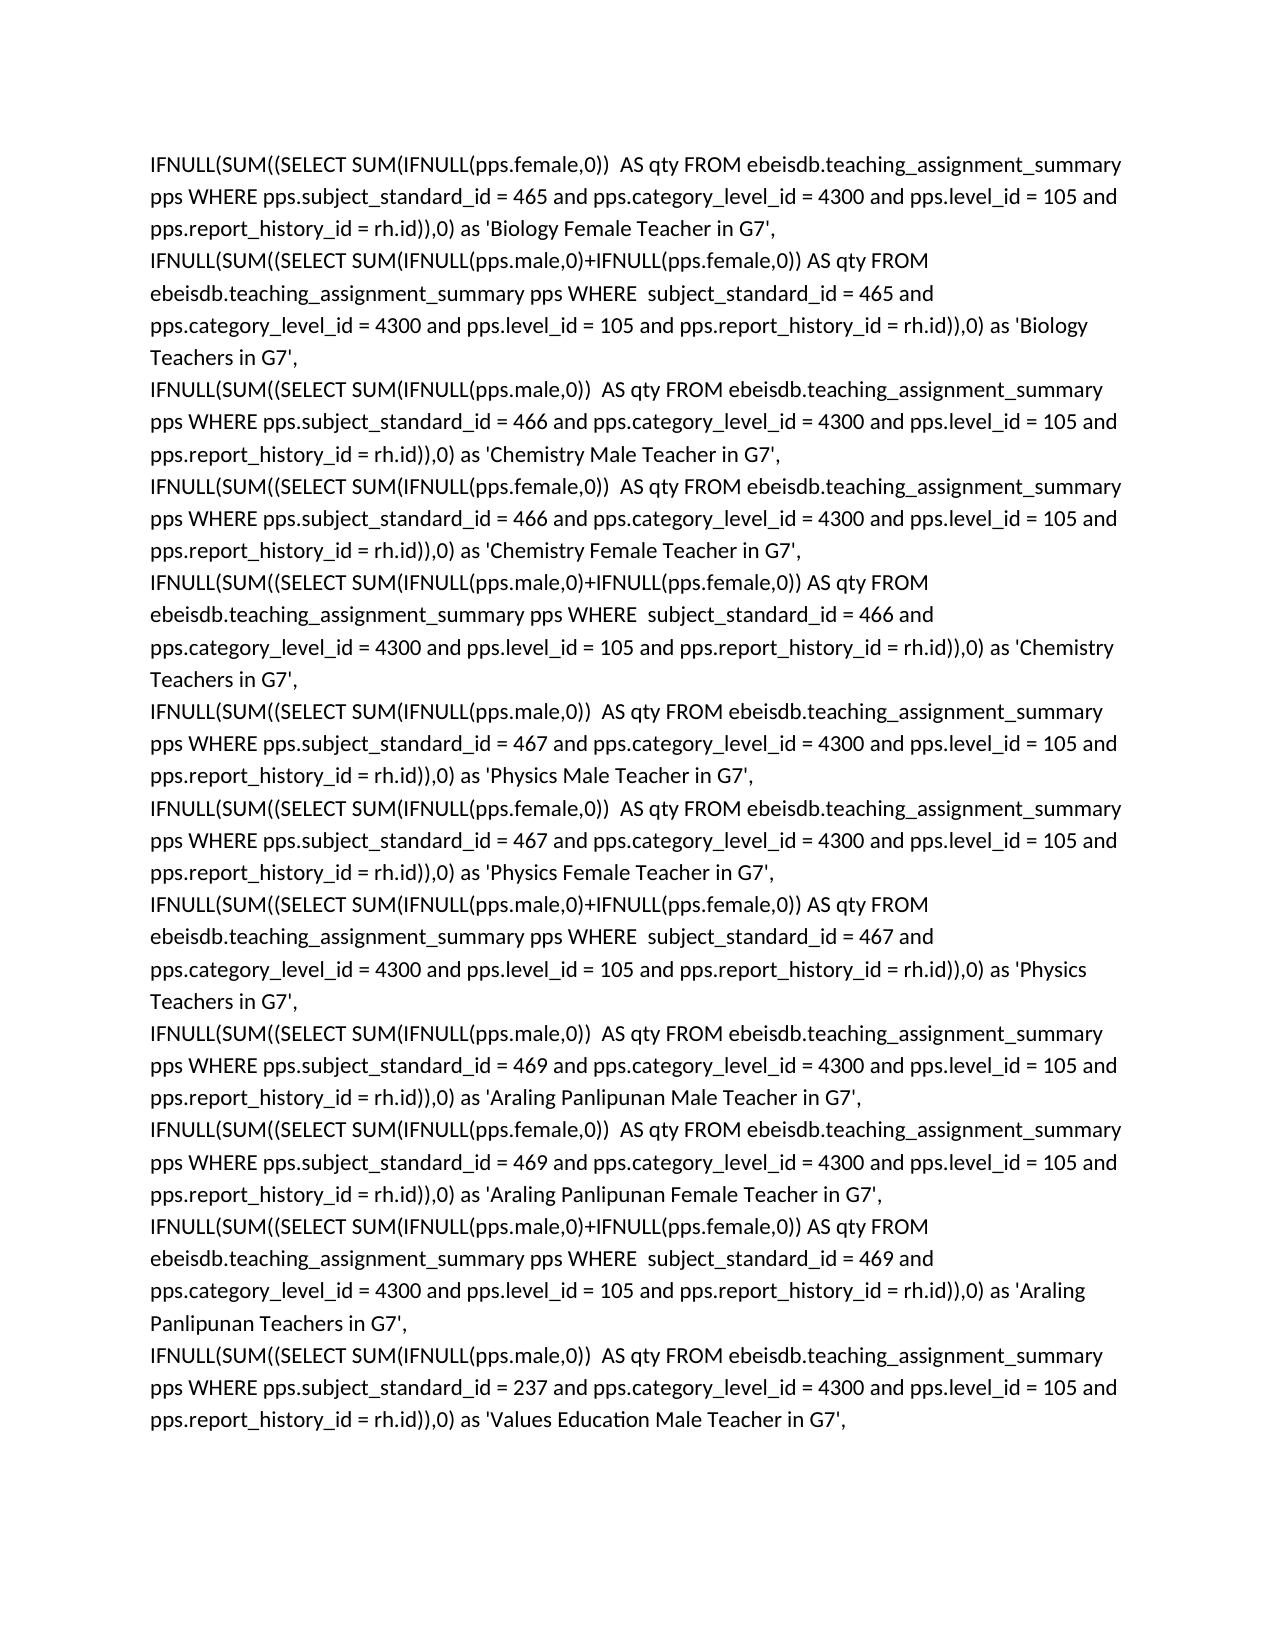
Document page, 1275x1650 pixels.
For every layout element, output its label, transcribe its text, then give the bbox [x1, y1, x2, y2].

text IFNULL(SUM((SELECT SUM(IFNULL(pps.male,0)) AS qty FROM ebeisdb.teaching_assignment_summary pps WHERE pps.subject_standard_id = 466 and pps.category_level_id = 4300 and pps.level_id = 105 and pps.report_history_id = rh.id)),0) as 'Chemistry Male Teacher in G7', [150, 375, 1125, 468]
text IFNULL(SUM((SELECT SUM(IFNULL(pps.male,0)+IFNULL(pps.female,0)) AS qty FROM ebeisdb.teaching_assignment_summary pps WHERE subject_standard_id = 466 and pps.category_level_id = 4300 and pps.level_id = 105 and pps.report_history_id = rh.id)),0) as 'Chemistry Teachers in G7', [150, 568, 1125, 693]
text IFNULL(SUM((SELECT SUM(IFNULL(pps.male,0)) AS qty FROM ebeisdb.teaching_assignment_summary pps WHERE pps.subject_standard_id = 467 and pps.category_level_id = 4300 and pps.level_id = 105 and pps.report_history_id = rh.id)),0) as 'Physics Male Teacher in G7', [150, 697, 1125, 789]
text IFNULL(SUM((SELECT SUM(IFNULL(pps.female,0)) AS qty FROM ebeisdb.teaching_assignment_summary pps WHERE pps.subject_standard_id = 467 and pps.category_level_id = 4300 and pps.level_id = 105 and pps.report_history_id = rh.id)),0) as 'Physics Female Teacher in G7', [150, 794, 1125, 886]
text IFNULL(SUM((SELECT SUM(IFNULL(pps.male,0)+IFNULL(pps.female,0)) AS qty FROM ebeisdb.teaching_assignment_summary pps WHERE subject_standard_id = 469 and pps.category_level_id = 4300 and pps.level_id = 105 and pps.report_history_id = rh.id)),0) as 'Araling Panlipunan Teachers in G7', [150, 1212, 1125, 1337]
text IFNULL(SUM((SELECT SUM(IFNULL(pps.male,0)+IFNULL(pps.female,0)) AS qty FROM ebeisdb.teaching_assignment_summary pps WHERE subject_standard_id = 467 and pps.category_level_id = 4300 and pps.level_id = 105 and pps.report_history_id = rh.id)),0) as 'Physics Teachers in G7', [150, 890, 1125, 1015]
text IFNULL(SUM((SELECT SUM(IFNULL(pps.male,0)) AS qty FROM ebeisdb.teaching_assignment_summary pps WHERE pps.subject_standard_id = 469 and pps.category_level_id = 4300 and pps.level_id = 105 and pps.report_history_id = rh.id)),0) as 'Araling Panlipunan Male Teacher in G7', [150, 1019, 1125, 1111]
text IFNULL(SUM((SELECT SUM(IFNULL(pps.male,0)) AS qty FROM ebeisdb.teaching_assignment_summary pps WHERE pps.subject_standard_id = 237 and pps.category_level_id = 4300 and pps.level_id = 105 and pps.report_history_id = rh.id)),0) as 'Values Education Male Teacher in G7', [150, 1341, 1125, 1433]
text IFNULL(SUM((SELECT SUM(IFNULL(pps.female,0)) AS qty FROM ebeisdb.teaching_assignment_summary pps WHERE pps.subject_standard_id = 469 and pps.category_level_id = 4300 and pps.level_id = 105 and pps.report_history_id = rh.id)),0) as 'Araling Panlipunan Female Teacher in G7', [150, 1116, 1125, 1208]
text IFNULL(SUM((SELECT SUM(IFNULL(pps.female,0)) AS qty FROM ebeisdb.teaching_assignment_summary pps WHERE pps.subject_standard_id = 465 and pps.category_level_id = 4300 and pps.level_id = 105 and pps.report_history_id = rh.id)),0) as 'Biology Female Teacher in G7', [150, 150, 1125, 242]
text IFNULL(SUM((SELECT SUM(IFNULL(pps.male,0)+IFNULL(pps.female,0)) AS qty FROM ebeisdb.teaching_assignment_summary pps WHERE subject_standard_id = 465 and pps.category_level_id = 4300 and pps.level_id = 105 and pps.report_history_id = rh.id)),0) as 'Biology Teachers in G7', [150, 247, 1125, 371]
text IFNULL(SUM((SELECT SUM(IFNULL(pps.female,0)) AS qty FROM ebeisdb.teaching_assignment_summary pps WHERE pps.subject_standard_id = 466 and pps.category_level_id = 4300 and pps.level_id = 105 and pps.report_history_id = rh.id)),0) as 'Chemistry Female Teacher in G7', [150, 472, 1125, 564]
